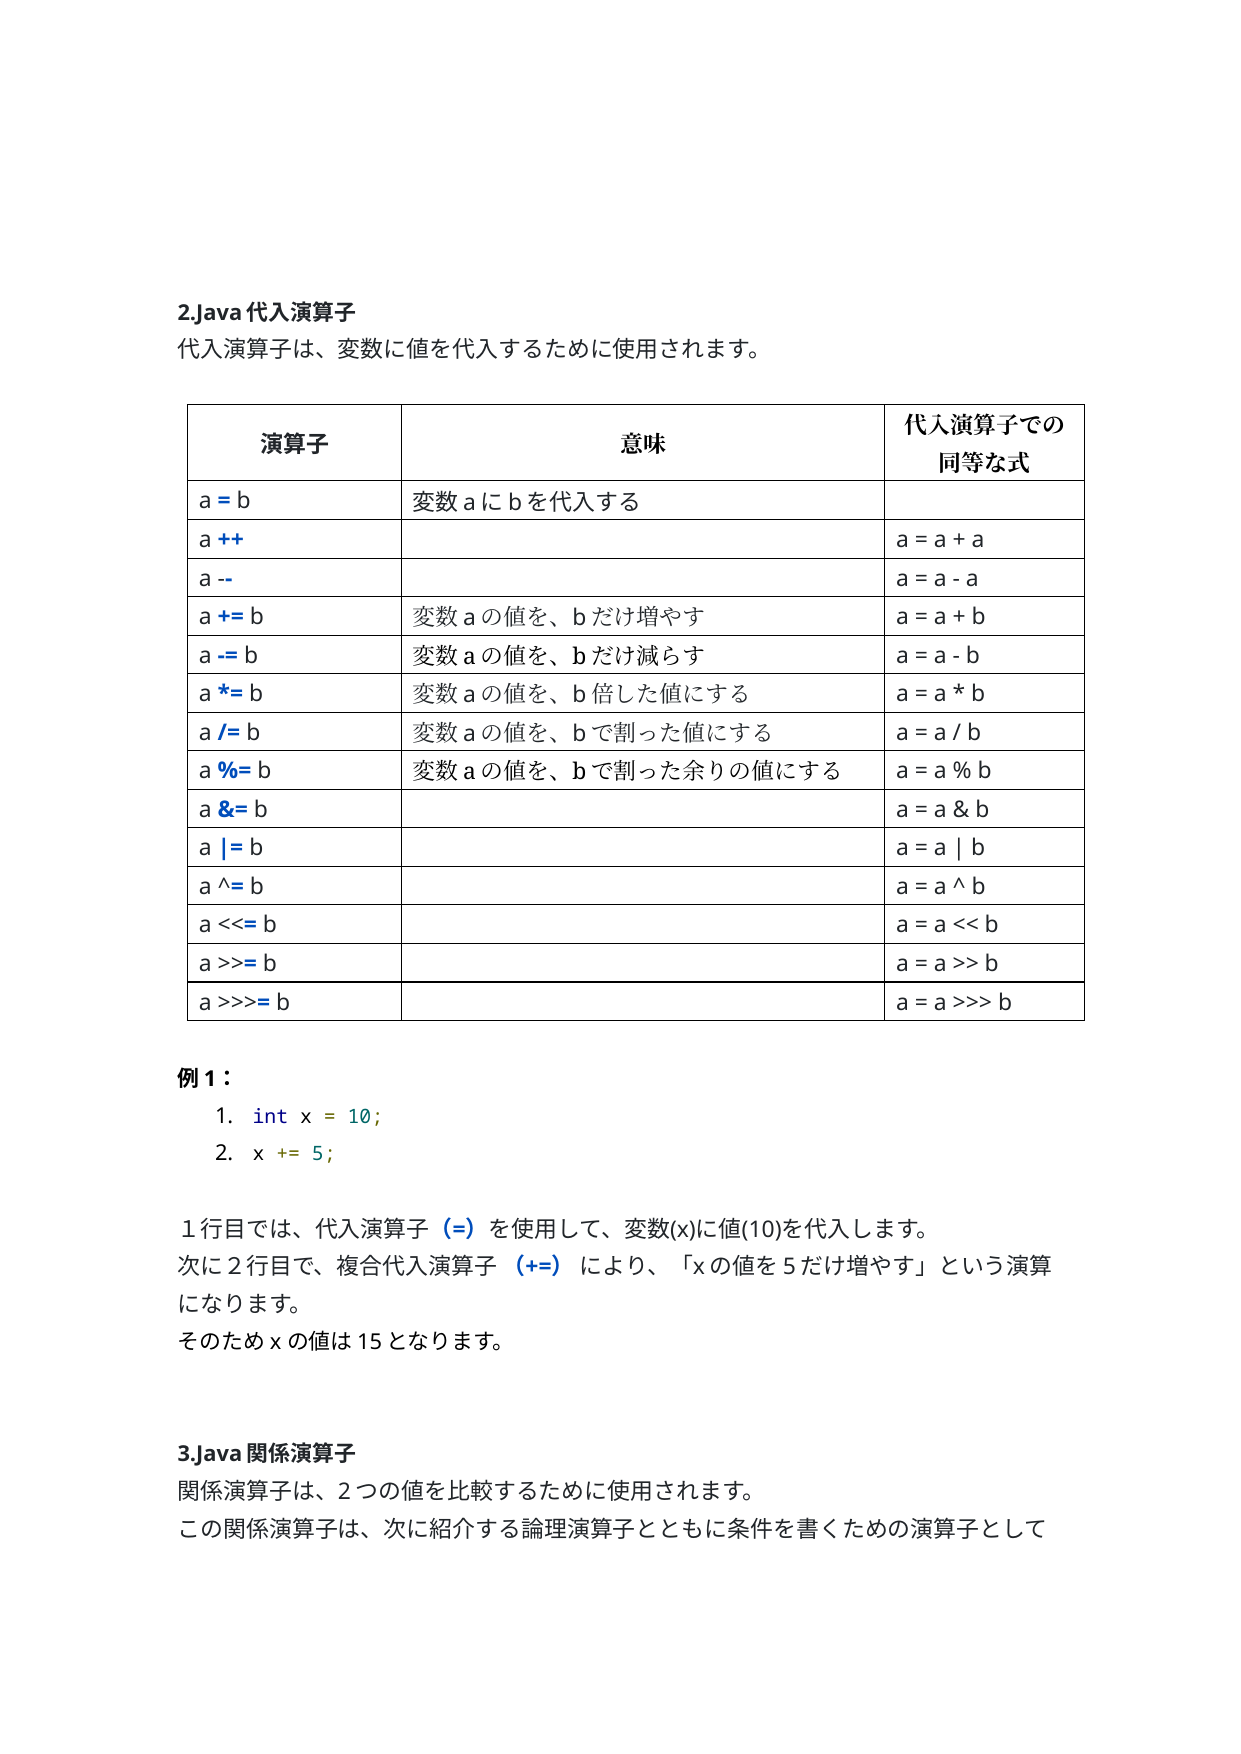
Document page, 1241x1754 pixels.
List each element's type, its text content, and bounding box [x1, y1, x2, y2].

table_cell a = a + a [885, 520, 1084, 557]
text 例1： [177, 1058, 1063, 1096]
table_cell a = a >>> b [885, 983, 1084, 1020]
table_cell 変数aの値を、bだけ減らす [402, 636, 884, 673]
table_cell [402, 790, 884, 827]
table_cell a += b [188, 597, 401, 634]
table_cell a = a + b [885, 597, 1084, 634]
table_cell [402, 520, 884, 557]
table_cell [402, 828, 884, 866]
table_cell a = a - b [885, 636, 1084, 673]
text そのため x の値は15となります。 [177, 1321, 1063, 1358]
table_cell [402, 867, 884, 904]
list x += 5; [215, 1133, 1063, 1171]
text 代入演算子は、変数に値を代入するために使用されます。 [177, 329, 1063, 404]
text 関係演算子は、2つの値を比較するために使用されます。 [177, 1471, 1063, 1508]
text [177, 1508, 1063, 1546]
table_cell [402, 983, 884, 1020]
table_cell a = a | b [885, 828, 1084, 866]
table_cell a = a >> b [885, 944, 1084, 981]
table_header 意味 [402, 405, 884, 480]
table_cell [402, 905, 884, 943]
table_cell 変数aの値を、bで割った余りの値にする [402, 751, 884, 789]
table_cell a = a % b [885, 751, 1084, 789]
table_cell 変数aの値を、bで割った値にする [402, 713, 884, 750]
table_cell 変数aの値を、bだけ増やす [402, 597, 884, 634]
text 2.Java代入演算子 [177, 292, 1063, 329]
table_cell a = a ^ b [885, 867, 1084, 904]
table_cell a %= b [188, 751, 401, 789]
table_cell [885, 481, 1084, 519]
text 3.Java関係演算子 [177, 1433, 1063, 1471]
table_cell a *= b [188, 674, 401, 712]
table_cell a -= b [188, 636, 401, 673]
text 次に２行目で、複合代入演算子 （+=） により、「xの値を5だけ増やす」という演算になります。 [177, 1246, 1063, 1321]
table_cell a = a << b [885, 905, 1084, 943]
table_cell a = a - a [885, 559, 1084, 596]
table_header 代入演算子での同等な式 [885, 405, 1084, 480]
table_cell a /= b [188, 713, 401, 750]
table_cell a |= b [188, 828, 401, 866]
table_cell a = a & b [885, 790, 1084, 827]
table_cell a >>>= b [188, 983, 401, 1020]
table_cell a = b [188, 481, 401, 519]
table_cell a >>= b [188, 944, 401, 981]
text １行目では、代入演算子（=）を使用して、変数(x)に値(10)を代入します。 [177, 1208, 1063, 1246]
table_cell a ^= b [188, 867, 401, 904]
table_cell a ++ [188, 520, 401, 557]
table_cell a <<= b [188, 905, 401, 943]
table_cell a &= b [188, 790, 401, 827]
table_cell a = a / b [885, 713, 1084, 750]
table_cell 変数aの値を、b倍した値にする [402, 674, 884, 712]
table_cell [402, 559, 884, 596]
table_cell a = a * b [885, 674, 1084, 712]
table_cell a -- [188, 559, 401, 596]
table_cell [402, 944, 884, 981]
table_header 演算子 [188, 405, 401, 480]
table_cell 変数aにbを代入する [402, 481, 884, 519]
list int x = 10; [215, 1096, 1063, 1133]
